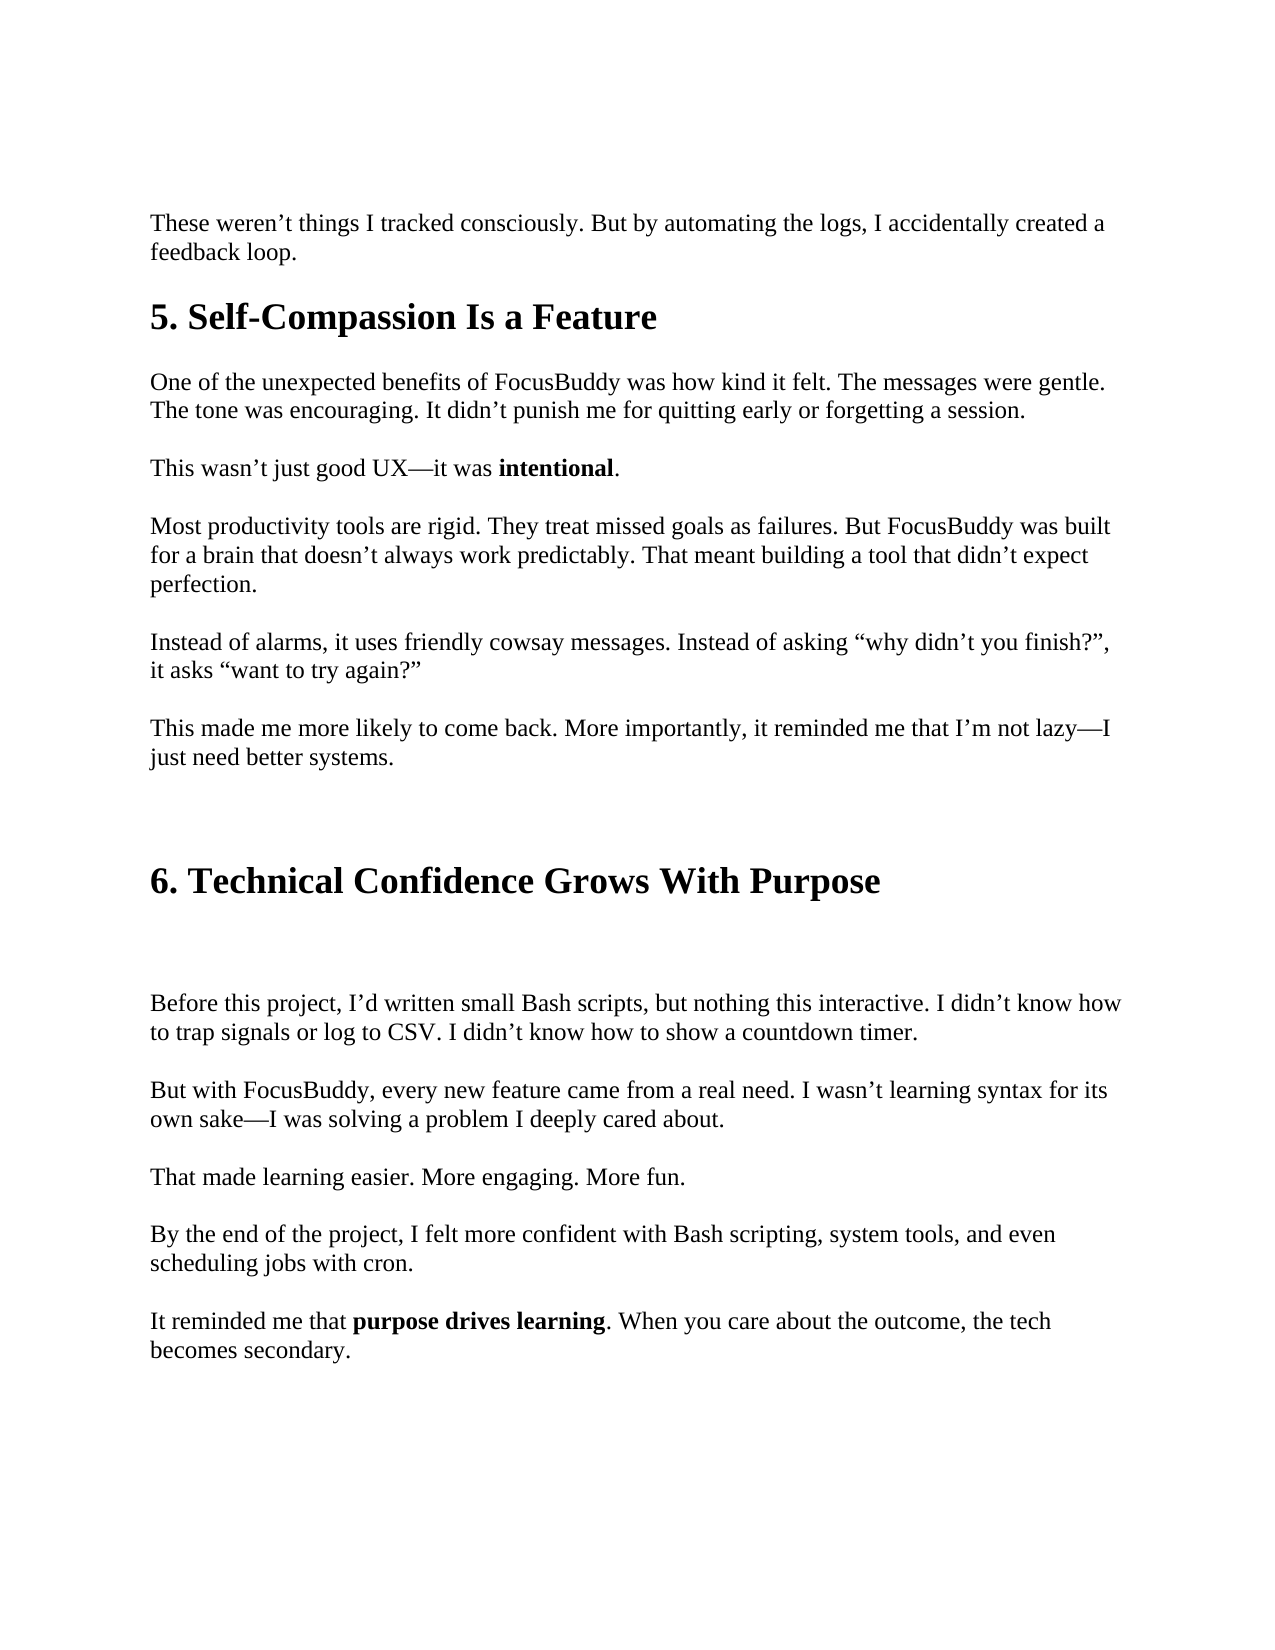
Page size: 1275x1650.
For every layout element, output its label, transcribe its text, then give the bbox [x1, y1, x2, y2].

text One of the unexpected benefits of FocusBuddy was how kind it felt. The messages were gentle. The tone was encouraging. It didn’t punish me for quitting early or forgetting a session. [150, 367, 1125, 424]
text 6. Technical Confidence Grows With Purpose [150, 858, 1125, 901]
text These weren’t things I tracked consciously. But by automating the logs, I accidentally created a feedback loop. [150, 208, 1125, 265]
text That made learning easier. More engaging. More fun. [150, 1162, 1125, 1190]
text Instead of alarms, it uses friendly cowsay messages. Instead of asking “why didn’t you finish?”, it asks “want to try again?” [150, 627, 1125, 684]
text By the end of the project, I felt more confident with Bash scripting, system tools, and even scheduling jobs with cron. [150, 1219, 1125, 1277]
text It reminded me that purpose drives learning. When you care about the outcome, the tech becomes secondary. [150, 1306, 1125, 1364]
text Most productivity tools are rigid. They treat missed goals as failures. But FocusBuddy was built for a brain that doesn’t always work predictably. That meant building a tool that didn’t expect perfection. [150, 511, 1125, 598]
text Before this project, I’d written small Bash scripts, but nothing this interactive. I didn’t know how to trap signals or log to CSV. I didn’t know how to show a countdown timer. [150, 988, 1125, 1046]
text This made me more likely to come back. More importantly, it reminded me that I’m not lazy—I just need better systems. [150, 713, 1125, 771]
text But with FocusBuddy, every new feature came from a real need. I wasn’t learning syntax for its own sake—I was solving a problem I deeply cared about. [150, 1075, 1125, 1132]
text 5. Self-Compassion Is a Feature [150, 294, 1125, 338]
text This wasn’t just good UX—it was intentional. [150, 453, 1125, 482]
